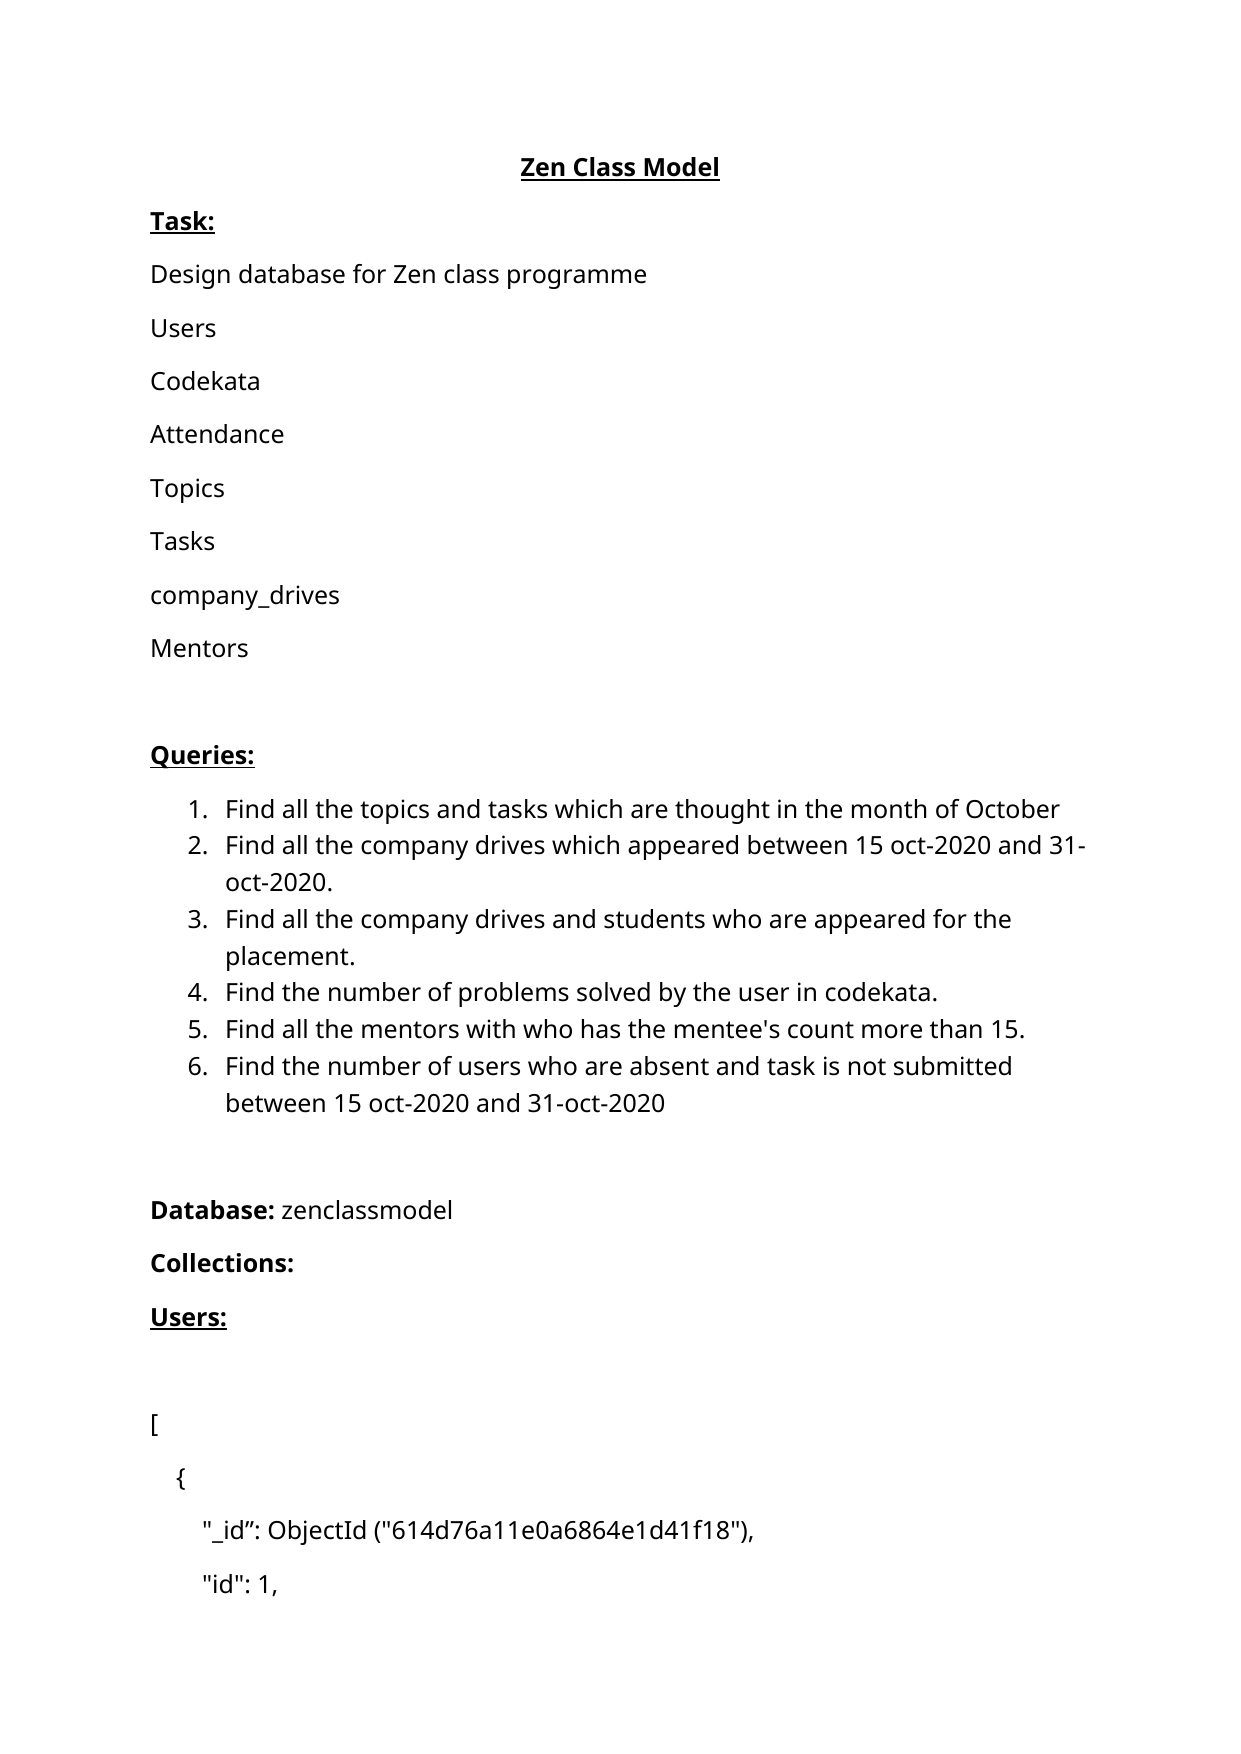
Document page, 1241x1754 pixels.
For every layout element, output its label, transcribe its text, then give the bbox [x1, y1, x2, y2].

text Codekata [150, 364, 1090, 398]
text Task: [150, 203, 1090, 237]
list Find all the mentors with who has the mentee's count more than 15. [187, 1012, 1090, 1046]
text Users: [150, 1299, 1090, 1333]
text Users [150, 310, 1090, 344]
text Mentors [150, 631, 1090, 665]
text Database: zenclassmodel [150, 1192, 1090, 1226]
text "id": 1, [150, 1566, 1090, 1600]
text Design database for Zen class programme [150, 257, 1090, 291]
list Find all the company drives and students who are appeared for the placement. [187, 902, 1090, 972]
text Attendance [150, 417, 1090, 451]
text Collections: [150, 1246, 1090, 1280]
text Queries: [150, 738, 1090, 772]
text company_drives [150, 577, 1090, 612]
text Topics [150, 471, 1090, 505]
list Find all the company drives which appeared between 15 oct-2020 and 31-oct-2020. [187, 828, 1090, 899]
text "_id”: ObjectId ("614d76a11e0a6864e1d41f18"), [150, 1513, 1090, 1547]
text [ [150, 1406, 1090, 1440]
text Tasks [150, 524, 1090, 558]
list Find the number of users who are absent and task is not submitted between 15 oct-2020 and 31-oct-2020 [187, 1049, 1090, 1119]
list Find the number of problems solved by the user in codekata. [187, 975, 1090, 1009]
text Zen Class Model [150, 150, 1090, 184]
text { [150, 1459, 1090, 1493]
list Find all the topics and tasks which are thought in the month of October [187, 791, 1090, 825]
